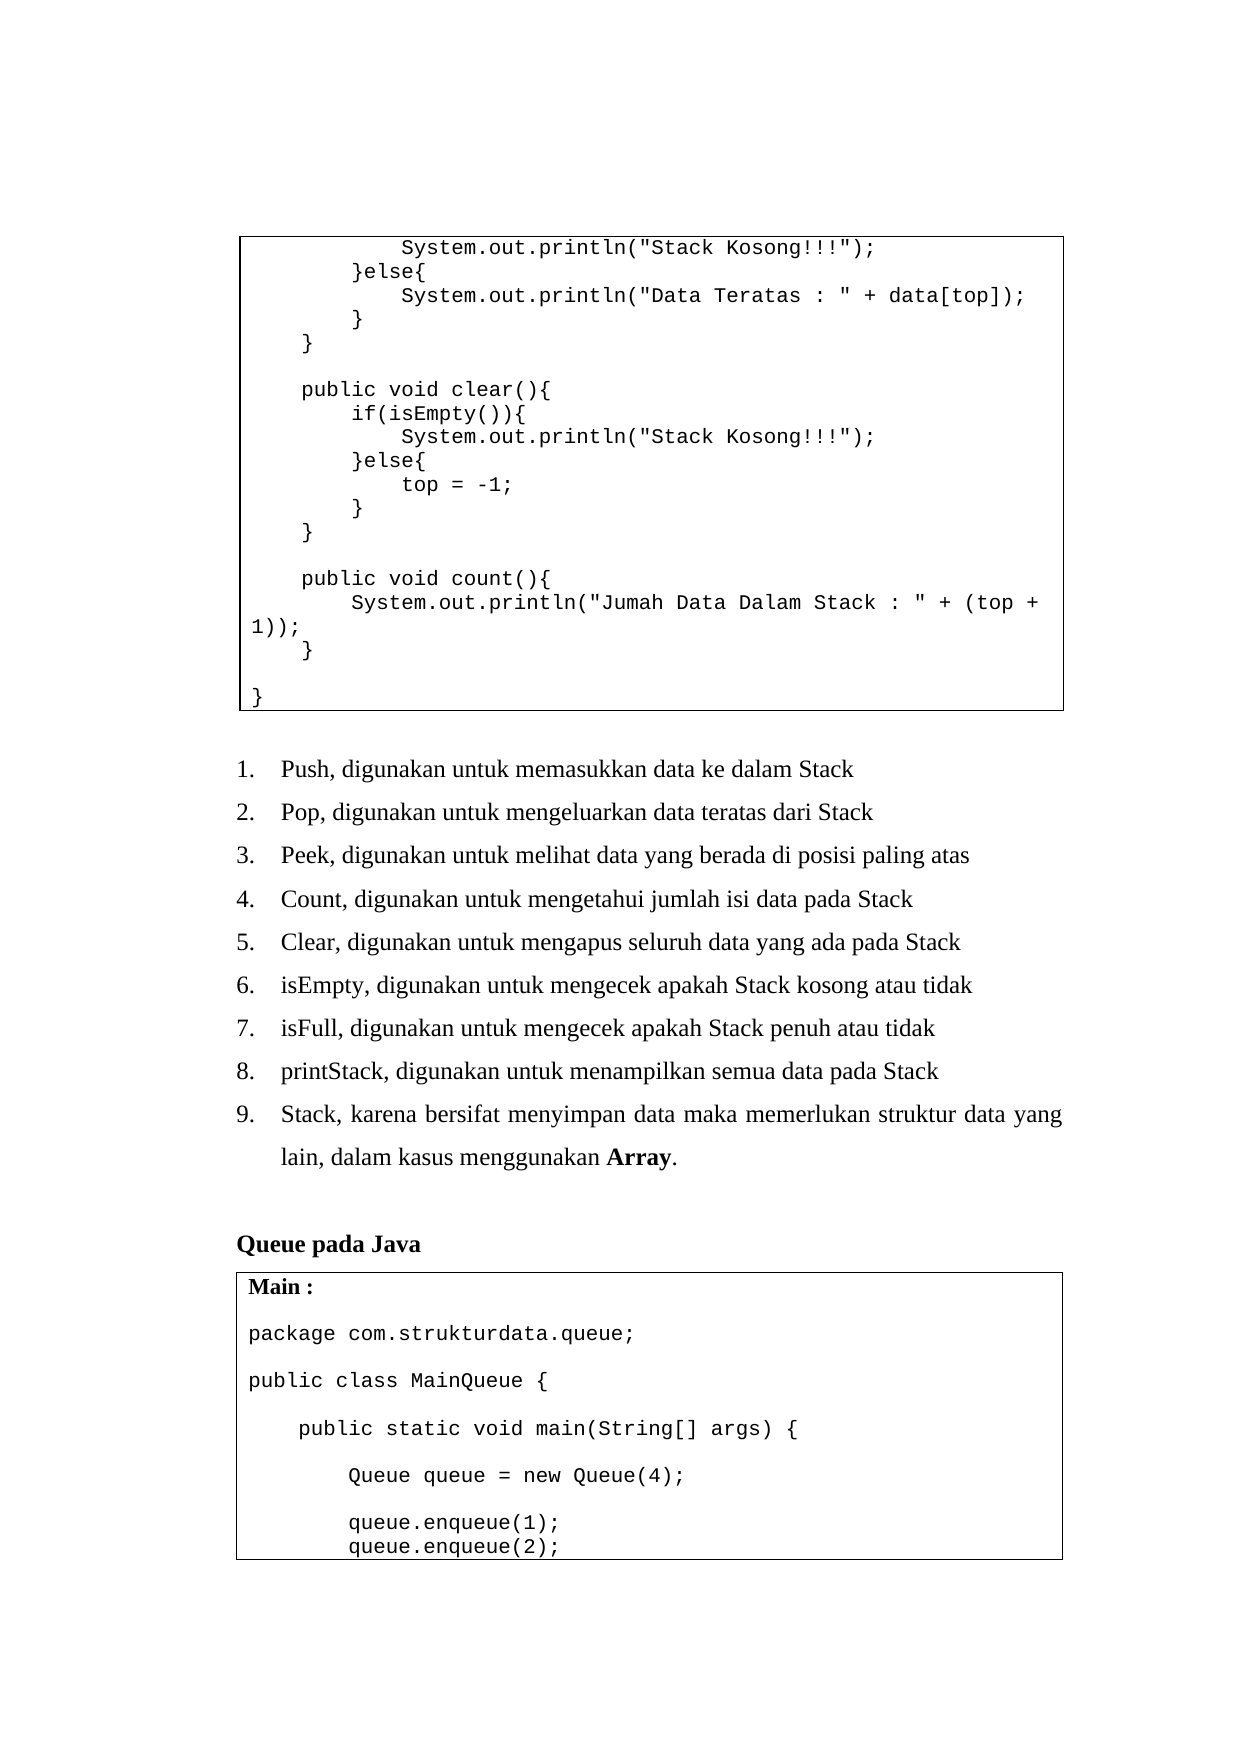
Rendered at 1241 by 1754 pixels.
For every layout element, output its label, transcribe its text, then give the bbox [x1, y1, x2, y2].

list Clear, digunakan untuk mengapus seluruh data yang ada pada Stack [236, 927, 1063, 956]
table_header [241, 237, 1063, 710]
text Queue pada Java [236, 1229, 1063, 1257]
list Count, digunakan untuk mengetahui jumlah isi data pada Stack [236, 884, 1063, 912]
list printStack, digunakan untuk menampilkan semua data pada Stack [236, 1056, 1063, 1085]
list Push, digunakan untuk memasukkan data ke dalam Stack [236, 754, 1063, 783]
list Peek, digunakan untuk melihat data yang berada di posisi paling atas [236, 841, 1063, 869]
list Stack, karena bersifat menyimpan data maka memerlukan struktur data yang lain, dalam kasus menggunakan Array. [236, 1099, 1063, 1171]
list Pop, digunakan untuk mengeluarkan data teratas dari Stack [236, 797, 1063, 826]
list isEmpty, digunakan untuk mengecek apakah Stack kosong atau tidak [236, 970, 1063, 999]
list isFull, digunakan untuk mengecek apakah Stack penuh atau tidak [236, 1013, 1063, 1042]
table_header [237, 1273, 1062, 1559]
